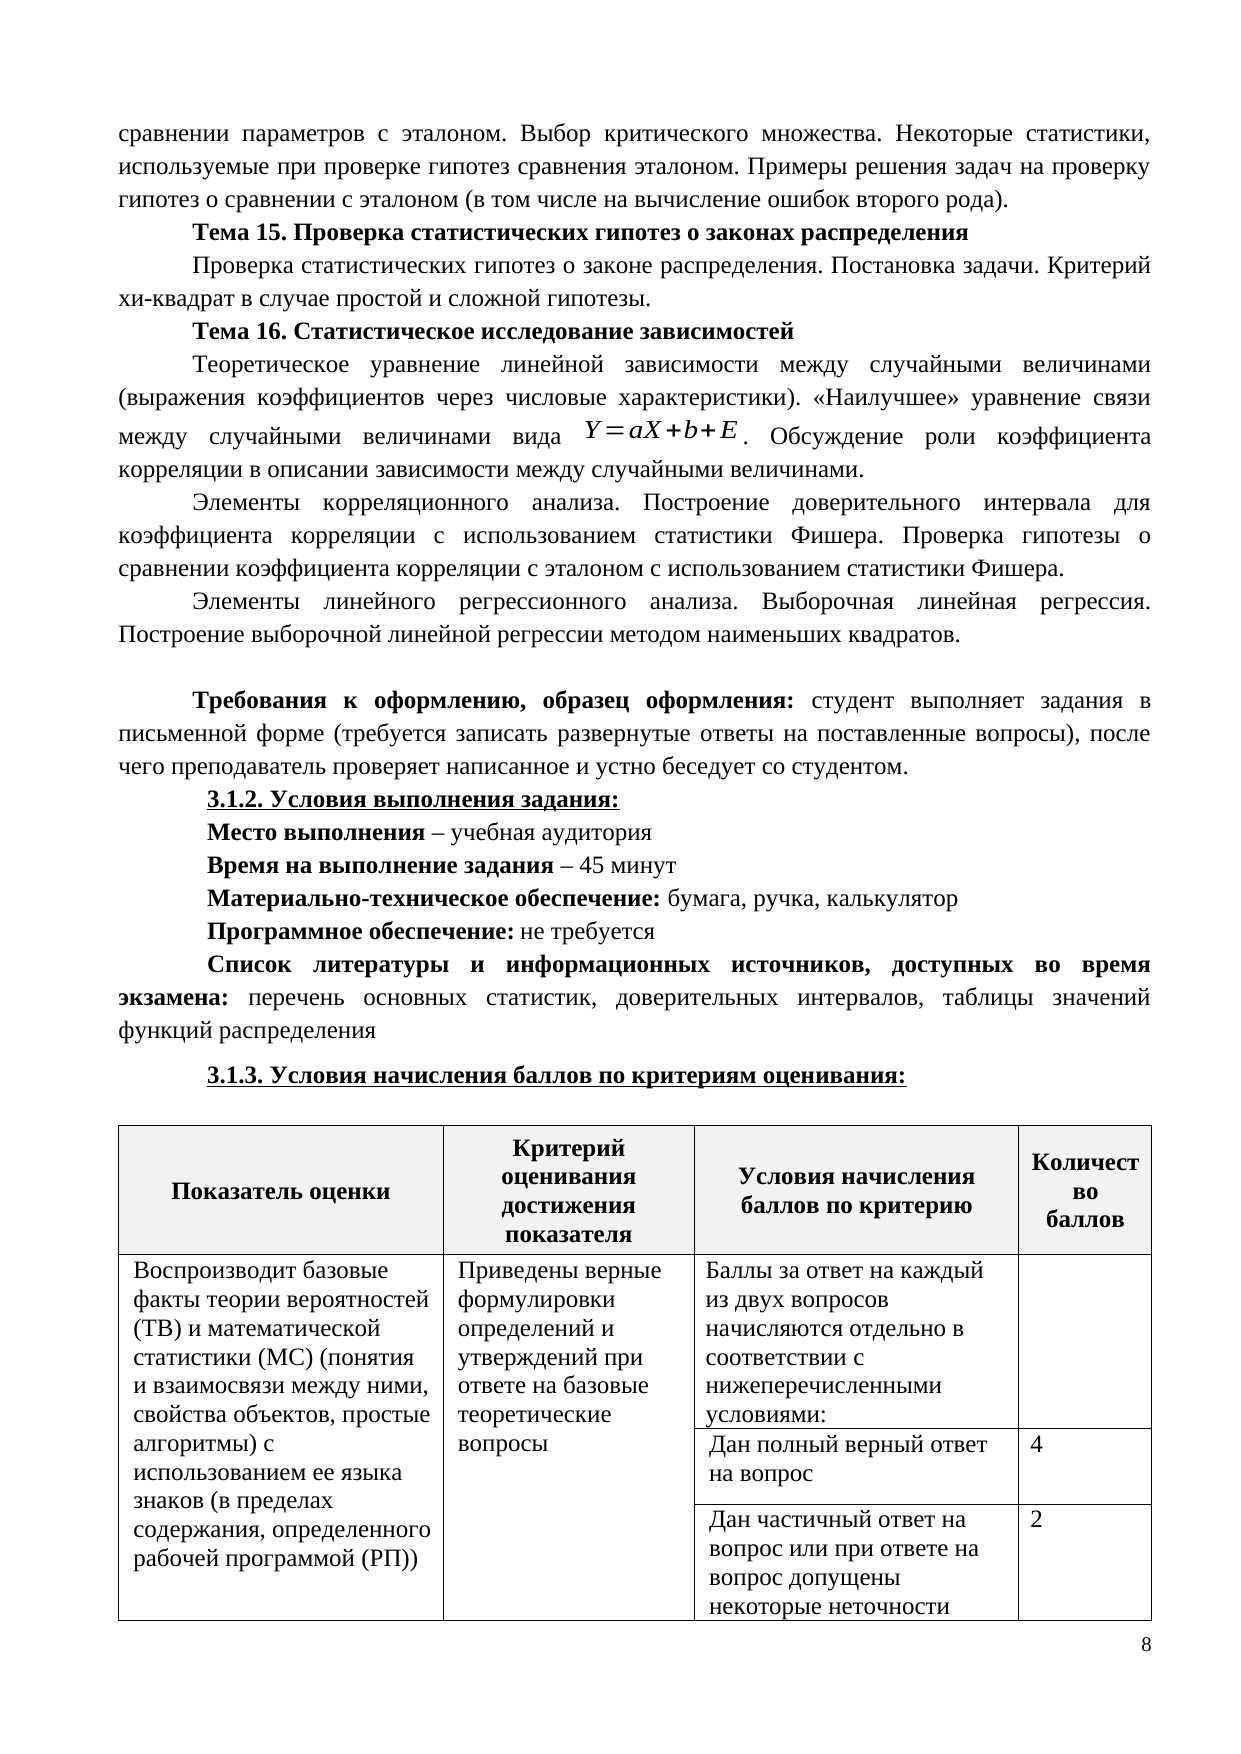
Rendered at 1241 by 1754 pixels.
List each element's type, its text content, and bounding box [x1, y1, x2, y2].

text Элементы корреляционного анализа. Построение доверительного интервала для коэффициента корреляции с использованием статистики Фишера. Проверка гипотезы о сравнении коэффициента корреляции с эталоном с использованием статистики Фишера. [118, 487, 1152, 582]
table_cell [1019, 1255, 1151, 1428]
text Время на выполнение задания – 45 минут [118, 850, 1152, 879]
table_header Критерий оценивания достижения показателя [444, 1126, 694, 1254]
list Список литературы и информационных источников, доступных во время экзамена: перечень основных статистик, доверительных интервалов, таблицы значений функций распределения [118, 949, 1152, 1044]
table_header Показатель оценки [119, 1126, 443, 1254]
text Требования к оформлению, образец оформления: студент выполняет задания в письменной форме (требуется записать развернутые ответы на поставленные вопросы), после чего преподаватель проверяет написанное и устно беседует со студентом. [118, 685, 1152, 780]
text Проверка статистических гипотез о законе распределения. Постановка задачи. Критерий хи-квадрат в случае простой и сложной гипотезы. [118, 250, 1152, 312]
table_cell Приведены верные формулировки определений и утверждений при ответе на базовые теоретические вопросы [444, 1255, 694, 1619]
table_header Количество баллов [1019, 1126, 1151, 1254]
table_cell 4 [1019, 1429, 1151, 1503]
text Материально-техническое обеспечение: бумага, ручка, калькулятор [118, 883, 1152, 912]
text 3.1.2. Условия выполнения задания: [118, 784, 1152, 813]
table_cell Дан частичный ответ на вопрос или при ответе на вопрос допущены некоторые неточности [695, 1505, 1018, 1619]
table_cell Воспроизводит базовые факты теории вероятностей (ТВ) и математической статистики (МС) (понятия и взаимосвязи между ними, свойства объектов, простые алгоритмы) с использованием ее языка знаков (в пределах содержания, определенного рабочей программой (РП)) [119, 1255, 443, 1619]
text Элементы линейного регрессионного анализа. Выборочная линейная регрессия. Построение выборочной линейной регрессии методом наименьших квадратов. [118, 586, 1152, 648]
text Тема 16. Статистическое исследование зависимостей [118, 316, 1152, 345]
text Теоретическое уравнение линейной зависимости между случайными величинами (выражения коэффициентов через числовые характеристики). «Наилучшее» уравнение связи между случайными величинами вида . Обсуждение роли коэффициента корреляции в описании зависимости между случайными величинами. [118, 349, 1152, 482]
text 3.1.3. Условия начисления баллов по критериям оценивания: [118, 1061, 1152, 1089]
table_cell Дан полный верный ответ на вопрос [695, 1429, 1018, 1503]
table_cell Баллы за ответ на каждый из двух вопросов начисляются отдельно в соответствии с нижеперечисленными условиями: [695, 1255, 1018, 1428]
text Место выполнения – учебная аудитория [118, 817, 1152, 846]
table_cell 2 [1019, 1505, 1151, 1619]
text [118, 118, 1152, 213]
text Программное обеспечение: не требуется [118, 916, 1152, 945]
table_header Условия начисления баллов по критерию [695, 1126, 1018, 1254]
text Тема 15. Проверка статистических гипотез о законах распределения [118, 217, 1152, 246]
